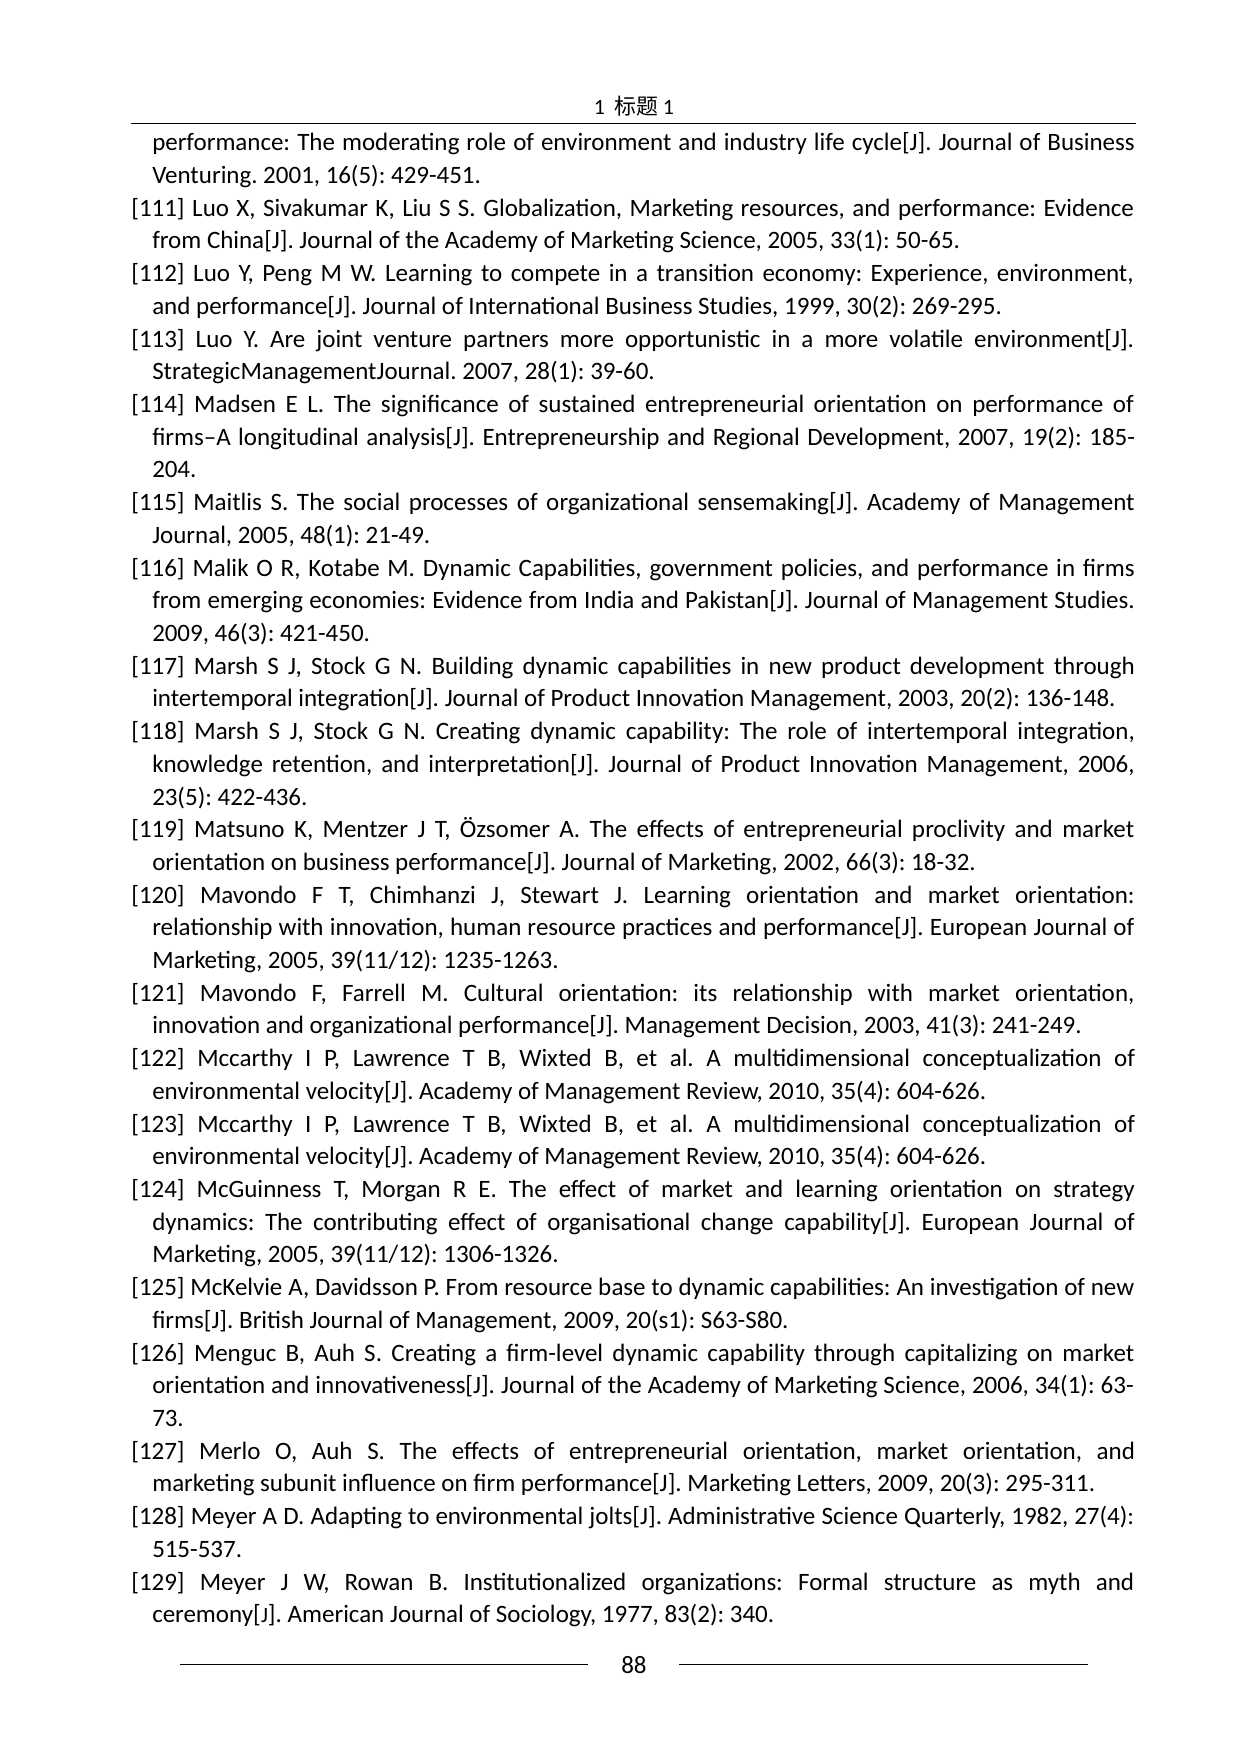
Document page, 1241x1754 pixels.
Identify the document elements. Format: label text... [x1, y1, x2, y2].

text [123] Mccarthy I P, Lawrence T B, Wixted B, et al. A multidimensional conceptualization of environmental velocity[J]. Academy of Management Review, 2010, 35(4): 604-626. [131, 1106, 1136, 1171]
text [126] Menguc B, Auh S. Creating a firm-level dynamic capability through capitalizing on market orientation and innovativeness[J]. Journal of the Academy of Marketing Science, 2006, 34(1): 63-73. [131, 1334, 1136, 1433]
text [117] Marsh S J, Stock G N. Building dynamic capabilities in new product development through intertemporal integration[J]. Journal of Product Innovation Management, 2003, 20(2): 136-148. [131, 648, 1136, 713]
text [121] Mavondo F, Farrell M. Cultural orientation: its relationship with market orientation, innovation and organizational performance[J]. Management Decision, 2003, 41(3): 241-249. [131, 975, 1136, 1040]
text [113] Luo Y. Are joint venture partners more opportunistic in a more volatile environment[J]. StrategicManagementJournal. 2007, 28(1): 39-60. [131, 321, 1136, 386]
text [115] Maitlis S. The social processes of organizational sensemaking[J]. Academy of Management Journal, 2005, 48(1): 21-49. [131, 484, 1136, 549]
text [114] Madsen E L. The significance of sustained entrepreneurial orientation on performance of firms–A longitudinal analysis[J]. Entrepreneurship and Regional Development, 2007, 19(2): 185-204. [131, 386, 1136, 484]
text [125] McKelvie A, Davidsson P. From resource base to dynamic capabilities: An investigation of new firms[J]. British Journal of Management, 2009, 20(s1): S63-S80. [131, 1269, 1136, 1334]
text [112] Luo Y, Peng M W. Learning to compete in a transition economy: Experience, environment, and performance[J]. Journal of International Business Studies, 1999, 30(2): 269-295. [131, 255, 1136, 321]
text [118] Marsh S J, Stock G N. Creating dynamic capability: The role of intertemporal integration, knowledge retention, and interpretation[J]. Journal of Product Innovation Management, 2006, 23(5): 422-436. [131, 713, 1136, 811]
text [131, 124, 1136, 190]
text [127] Merlo O, Auh S. The effects of entrepreneurial orientation, market orientation, and marketing subunit influence on firm performance[J]. Marketing Letters, 2009, 20(3): 295-311. [131, 1433, 1136, 1498]
text [124] McGuinness T, Morgan R E. The effect of market and learning orientation on strategy dynamics: The contributing effect of organisational change capability[J]. European Journal of Marketing, 2005, 39(11/12): 1306-1326. [131, 1171, 1136, 1269]
text [128] Meyer A D. Adapting to environmental jolts[J]. Administrative Science Quarterly, 1982, 27(4): 515-537. [131, 1498, 1136, 1563]
text [122] Mccarthy I P, Lawrence T B, Wixted B, et al. A multidimensional conceptualization of environmental velocity[J]. Academy of Management Review, 2010, 35(4): 604-626. [131, 1040, 1136, 1106]
text [129] Meyer J W, Rowan B. Institutionalized organizations: Formal structure as myth and ceremony[J]. American Journal of Sociology, 1977, 83(2): 340. [131, 1563, 1136, 1629]
text [120] Mavondo F T, Chimhanzi J, Stewart J. Learning orientation and market orientation: relationship with innovation, human resource practices and performance[J]. European Journal of Marketing, 2005, 39(11/12): 1235-1263. [131, 877, 1136, 975]
text [116] Malik O R, Kotabe M. Dynamic Capabilities, government policies, and performance in firms from emerging economies: Evidence from India and Pakistan[J]. Journal of Management Studies. 2009, 46(3): 421-450. [131, 549, 1136, 648]
text [119] Matsuno K, Mentzer J T, Özsomer A. The effects of entrepreneurial proclivity and market orientation on business performance[J]. Journal of Marketing, 2002, 66(3): 18-32. [131, 811, 1136, 877]
text [111] Luo X, Sivakumar K, Liu S S. Globalization, Marketing resources, and performance: Evidence from China[J]. Journal of the Academy of Marketing Science, 2005, 33(1): 50-65. [131, 190, 1136, 255]
